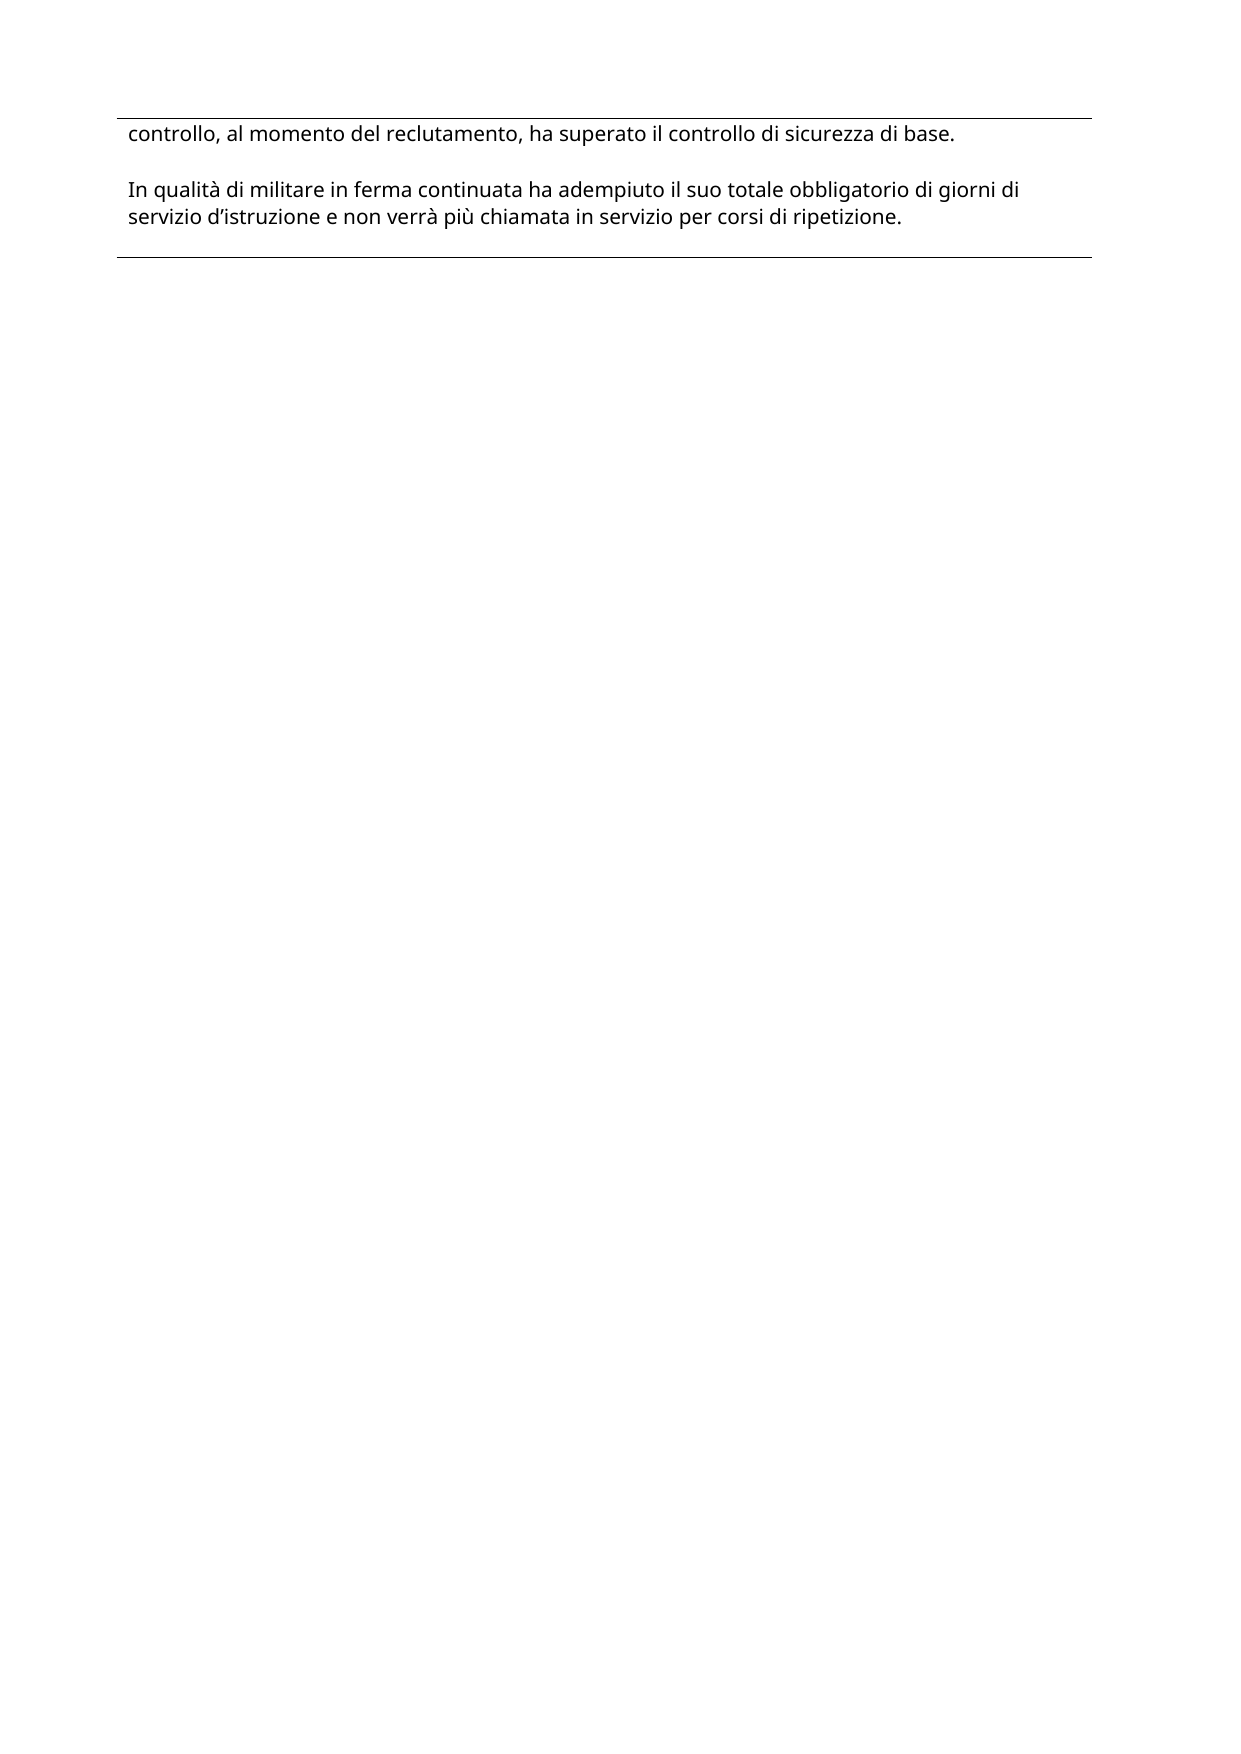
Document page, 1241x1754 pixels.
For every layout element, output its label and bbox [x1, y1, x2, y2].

table_cell [117, 119, 1092, 257]
